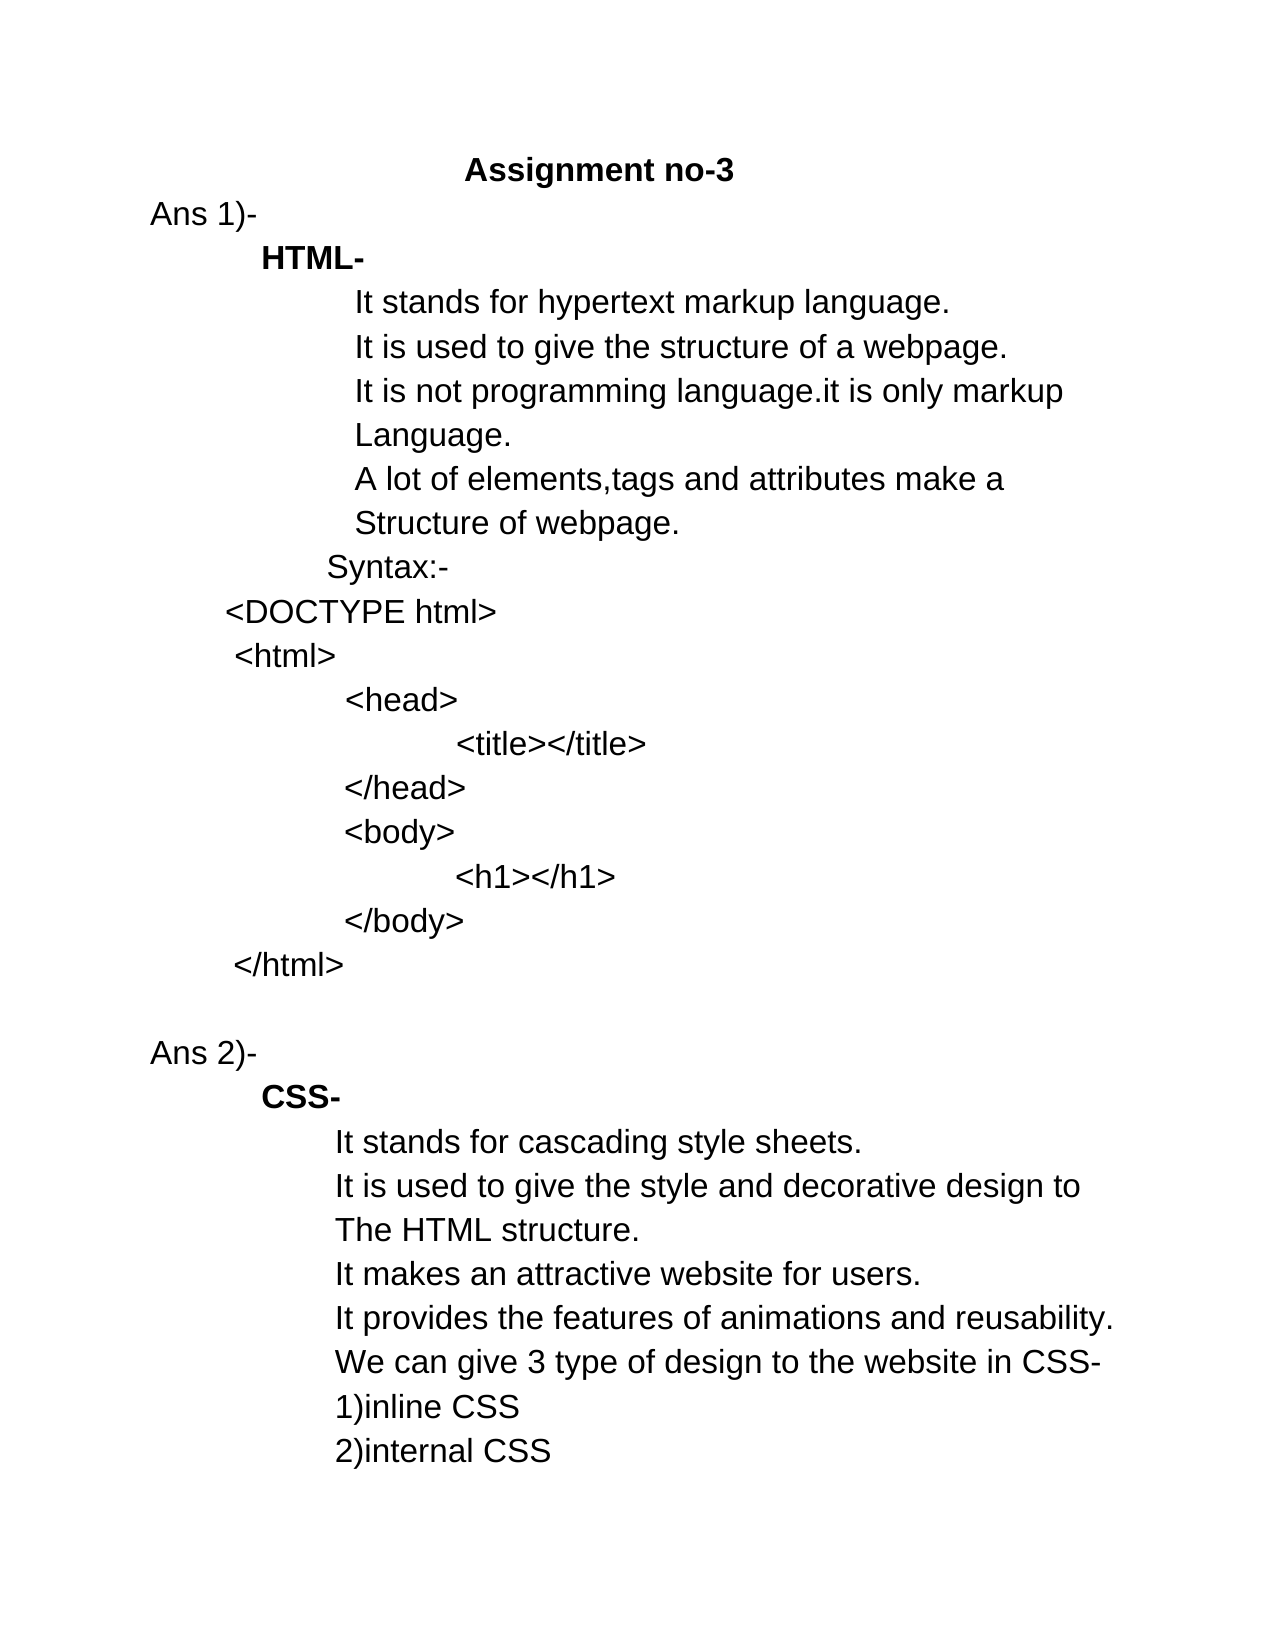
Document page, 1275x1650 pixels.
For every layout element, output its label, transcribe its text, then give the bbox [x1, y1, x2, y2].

text 1)inline CSS [150, 1387, 1125, 1425]
text HTML- [150, 238, 1125, 277]
text CSS- [150, 1077, 1125, 1116]
text Syntax:- [225, 547, 1125, 586]
text It is used to give the style and decorative design to [150, 1166, 1125, 1204]
text Ans 2)- [150, 1033, 1125, 1072]
text </html> [150, 945, 1125, 983]
text <body> [150, 812, 1125, 851]
text Ans 1)- [150, 194, 1125, 233]
text It provides the features of animations and reusability. [150, 1298, 1125, 1337]
text <html> [225, 636, 1125, 674]
text Structure of webpage. [225, 503, 1125, 542]
text It stands for cascading style sheets. [150, 1122, 1125, 1160]
text <head> [225, 680, 1125, 718]
text <h1></h1> [150, 857, 1125, 895]
text It is used to give the structure of a webpage. [225, 327, 1125, 365]
text </body> [150, 901, 1125, 939]
text It makes an attractive website for users. [150, 1254, 1125, 1293]
text It stands for hypertext markup language. [225, 282, 1125, 321]
text Assignment no-3 [150, 150, 1125, 188]
text 2)internal CSS [150, 1431, 1125, 1469]
text A lot of elements,tags and attributes make a [225, 459, 1125, 498]
text <title></title> [225, 724, 1125, 763]
text It is not programming language.it is only markup [225, 371, 1125, 409]
text <DOCTYPE html> [225, 592, 1125, 630]
text </head> [150, 768, 1125, 807]
text Language. [225, 415, 1125, 453]
text We can give 3 type of design to the website in CSS- [150, 1342, 1125, 1381]
text The HTML structure. [150, 1210, 1125, 1248]
